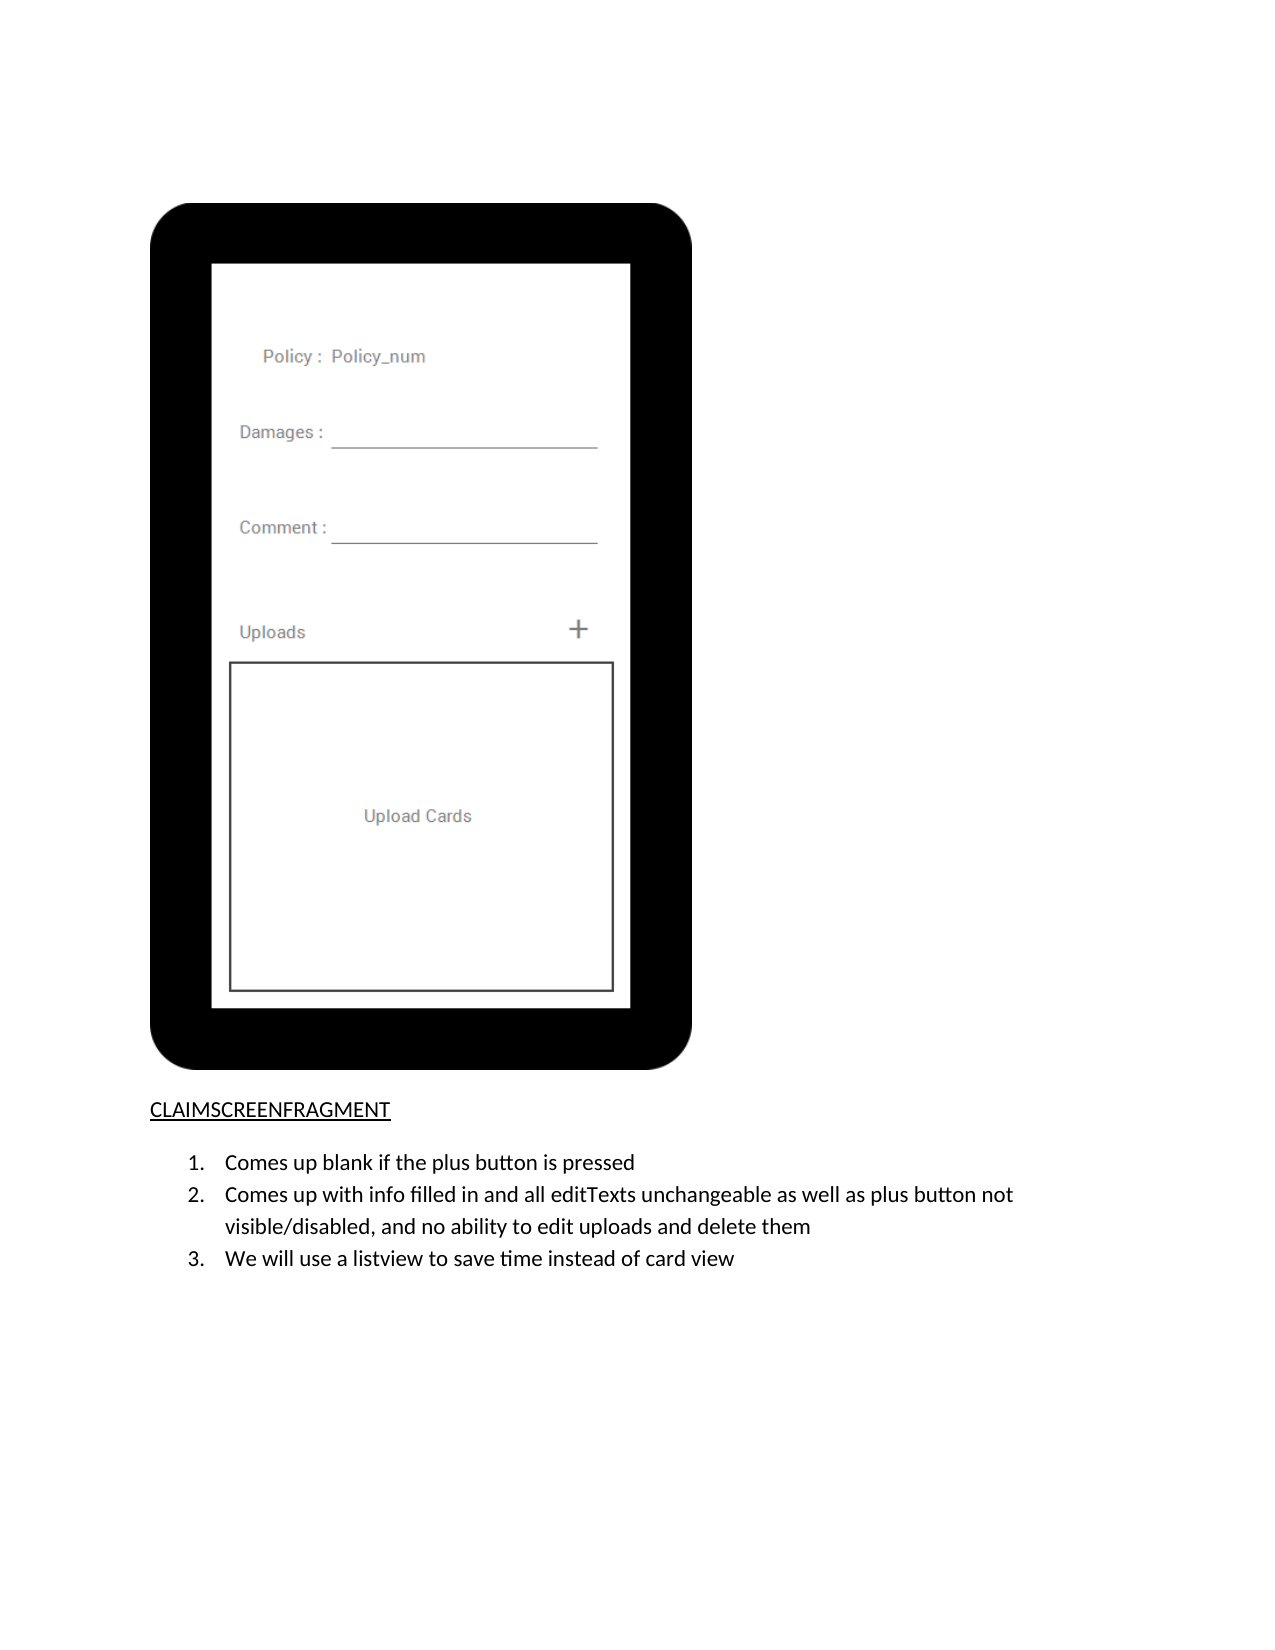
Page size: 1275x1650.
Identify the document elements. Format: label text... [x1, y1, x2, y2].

list Comes up blank if the plus button is pressed [187, 1148, 1125, 1176]
list Comes up with info filled in and all editTexts unchangeable as well as plus button not visible/disabled, and no ability to edit uploads and delete them [187, 1180, 1125, 1240]
text CLAIMSCREENFRAGMENT [150, 1095, 1125, 1123]
list We will use a listview to save time instead of card view [187, 1244, 1125, 1273]
picture [150, 203, 692, 1070]
